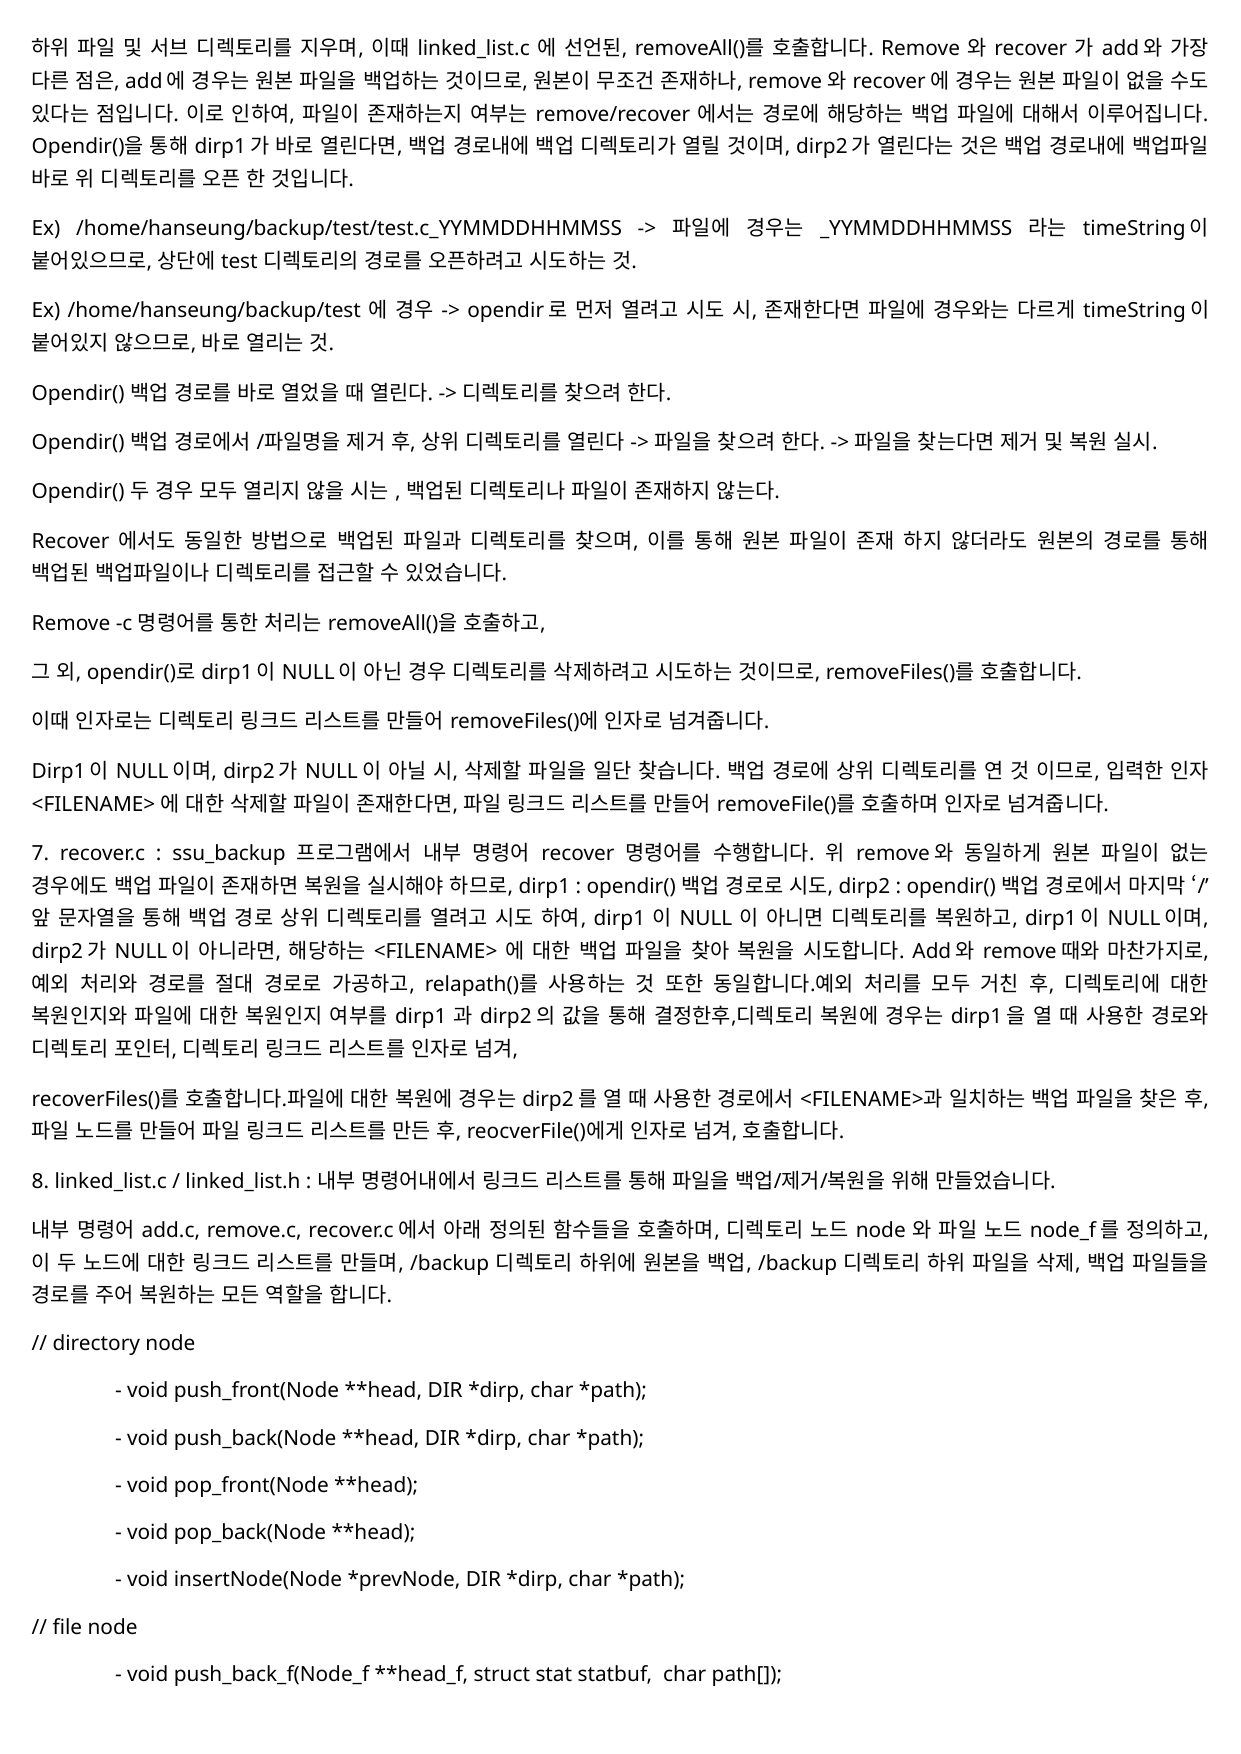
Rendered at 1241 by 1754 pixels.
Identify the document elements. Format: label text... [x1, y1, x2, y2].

text recoverFiles()를 호출합니다.파일에 대한 복원에 경우는 dirp2를 열 때 사용한 경로에서 <FILENAME>과 일치하는 백업 파일을 찾은 후, 파일 노드를 만들어 파일 링크드 리스트를 만든 후, reocverFile()에게 인자로 넘겨, 호출합니다. [31, 1082, 1209, 1145]
text Recover 에서도 동일한 방법으로 백업된 파일과 디렉토리를 찾으며, 이를 통해 원본 파일이 존재 하지 않더라도 원본의 경로를 통해 백업된 백업파일이나 디렉토리를 접근할 수 있었습니다. [31, 524, 1209, 587]
text - void push_back(Node **head, DIR *dirp, char *path); [31, 1423, 1209, 1451]
text 8. linked_list.c / linked_list.h : 내부 명령어내에서 링크드 리스트를 통해 파일을 백업/제거/복원을 위해 만들었습니다. [31, 1164, 1209, 1194]
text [31, 31, 1209, 192]
text - void pop_back(Node **head); [31, 1517, 1209, 1546]
text Ex) /home/hanseung/backup/test/test.c_YYMMDDHHMMSS -> 파일에 경우는 _YYMMDDHHMMSS 라는 timeString이 붙어있으므로, 상단에 test 디렉토리의 경로를 오픈하려고 시도하는 것. [31, 212, 1209, 274]
text - void insertNode(Node *prevNode, DIR *dirp, char *path); [31, 1564, 1209, 1593]
text 이때 인자로는 디렉토리 링크드 리스트를 만들어 removeFiles()에 인자로 넘겨줍니다. [31, 705, 1209, 735]
text Opendir() 백업 경로를 바로 열었을 때 열린다. -> 디렉토리를 찾으려 한다. [31, 376, 1209, 406]
text // directory node [31, 1328, 1209, 1356]
text - void push_front(Node **head, DIR *dirp, char *path); [31, 1375, 1209, 1404]
text - void pop_front(Node **head); [31, 1470, 1209, 1498]
text Opendir() 두 경우 모두 열리지 않을 시는 , 백업된 디렉토리나 파일이 존재하지 않는다. [31, 474, 1209, 505]
text 7. recover.c : ssu_backup 프로그램에서 내부 명령어 recover 명령어를 수행합니다. 위 remove와 동일하게 원본 파일이 없는 경우에도 백업 파일이 존재하면 복원을 실시해야 하므로, dirp1 : opendir() 백업 경로로 시도, dirp2 : opendir() 백업 경로에서 마지막 ‘/’ 앞 문자열을 통해 백업 경로 상위 디렉토리를 열려고 시도 하여, dirp1 이 NULL 이 아니면 디렉토리를 복원하고, dirp1이 NULL이며, dirp2가 NULL이 아니라면, 해당하는 <FILENAME> 에 대한 백업 파일을 찾아 복원을 시도합니다. Add와 remove때와 마찬가지로, 예외 처리와 경로를 절대 경로로 가공하고, relapath()를 사용하는 것 또한 동일합니다.예외 처리를 모두 거친 후, 디렉토리에 대한 복원인지와 파일에 대한 복원인지 여부를 dirp1 과 dirp2의 값을 통해 결정한후,디렉토리 복원에 경우는 dirp1을 열 때 사용한 경로와 디렉토리 포인터, 디렉토리 링크드 리스트를 인자로 넘겨, [31, 836, 1209, 1063]
text - void push_back_f(Node_f **head_f, struct stat statbuf, char path[]); [31, 1659, 1209, 1687]
text 내부 명령어 add.c, remove.c, recover.c에서 아래 정의된 함수들을 호출하며, 디렉토리 노드 node 와 파일 노드 node_f를 정의하고, 이 두 노드에 대한 링크드 리스트를 만들며, /backup 디렉토리 하위에 원본을 백업, /backup 디렉토리 하위 파일을 삭제, 백업 파일들을 경로를 주어 복원하는 모든 역할을 합니다. [31, 1213, 1209, 1309]
text Ex) /home/hanseung/backup/test 에 경우 -> opendir로 먼저 열려고 시도 시, 존재한다면 파일에 경우와는 다르게 timeString이 붙어있지 않으므로, 바로 열리는 것. [31, 294, 1209, 357]
text // file node [31, 1612, 1209, 1640]
text 그 외, opendir()로 dirp1이 NULL이 아닌 경우 디렉토리를 삭제하려고 시도하는 것이므로, removeFiles()를 호출합니다. [31, 655, 1209, 686]
text Opendir() 백업 경로에서 /파일명을 제거 후, 상위 디렉토리를 열린다 -> 파일을 찾으려 한다. -> 파일을 찾는다면 제거 및 복원 실시. [31, 425, 1209, 455]
text Dirp1이 NULL이며, dirp2가 NULL이 아닐 시, 삭제할 파일을 일단 찾습니다. 백업 경로에 상위 디렉토리를 연 것 이므로, 입력한 인자 <FILENAME> 에 대한 삭제할 파일이 존재한다면, 파일 링크드 리스트를 만들어 removeFile()를 호출하며 인자로 넘겨줍니다. [31, 754, 1209, 817]
text Remove -c 명령어를 통한 처리는 removeAll()을 호출하고, [31, 606, 1209, 636]
